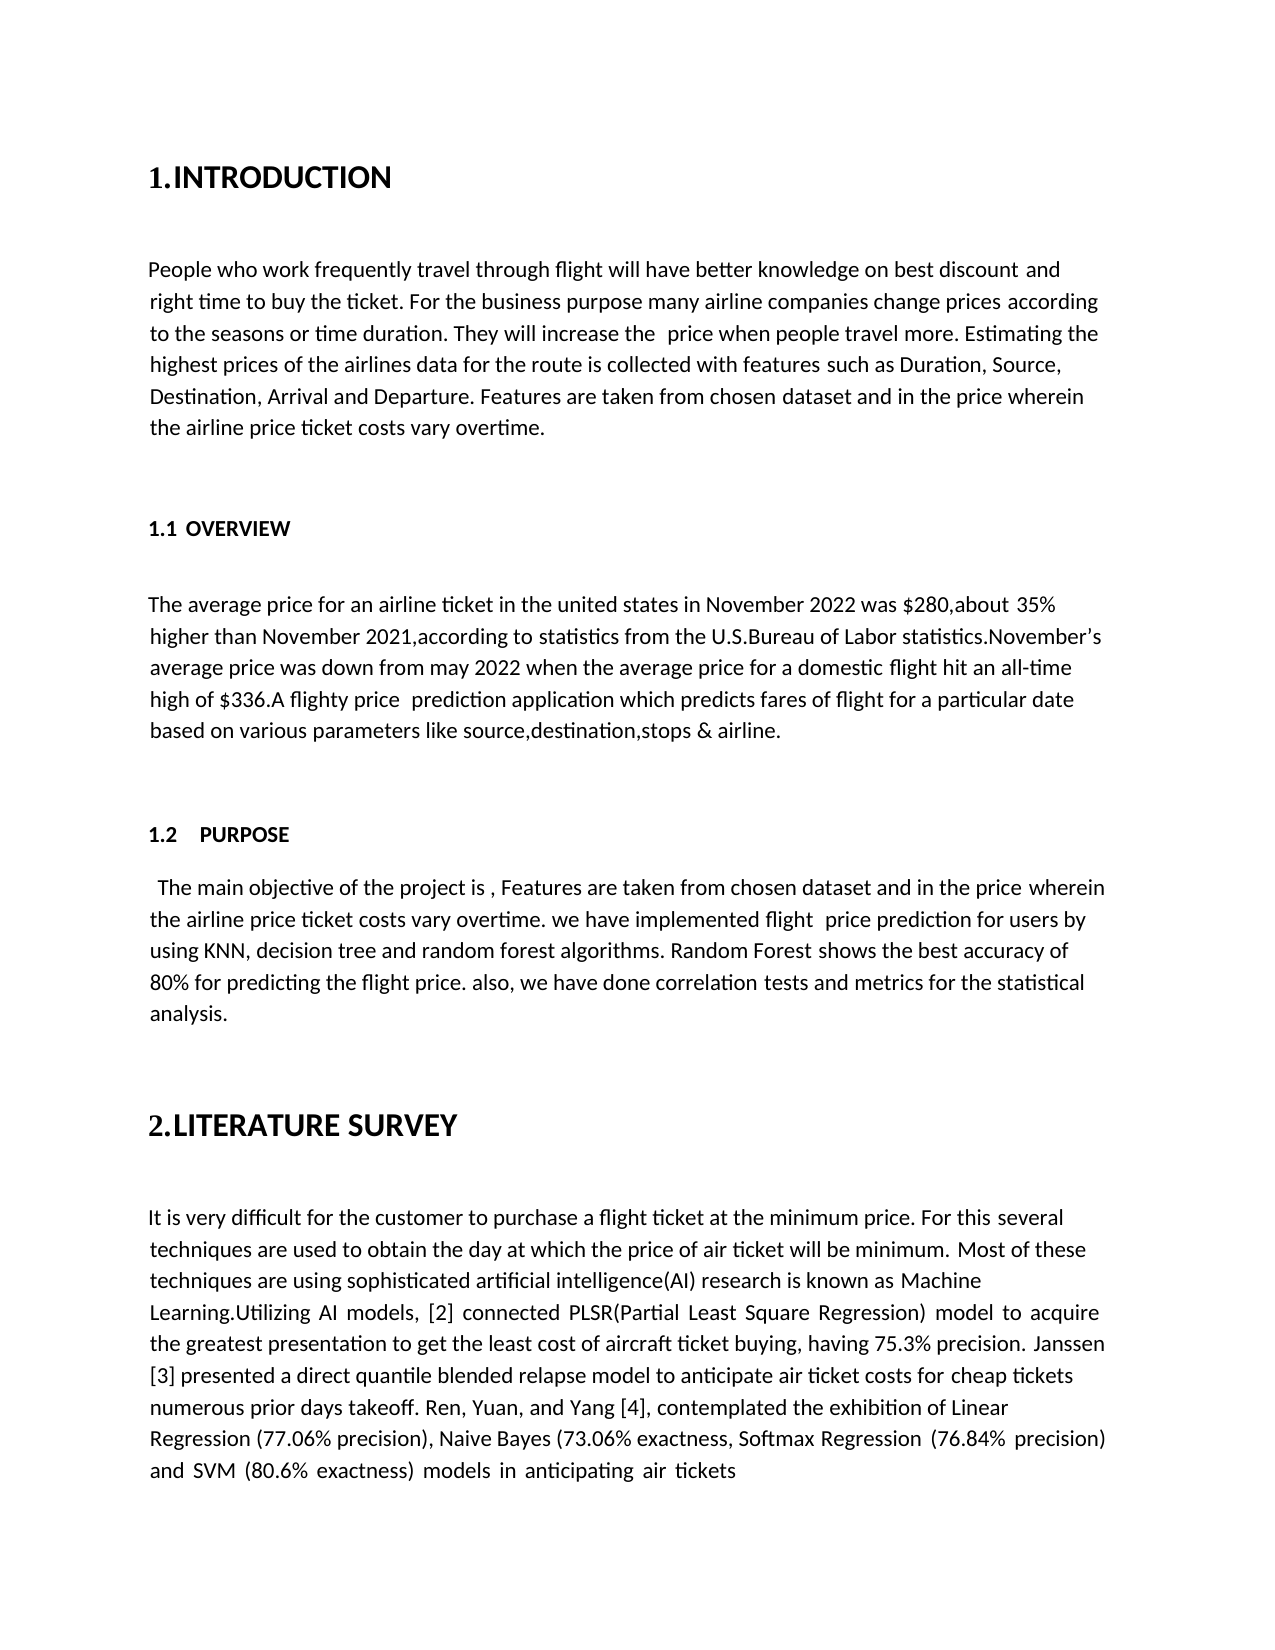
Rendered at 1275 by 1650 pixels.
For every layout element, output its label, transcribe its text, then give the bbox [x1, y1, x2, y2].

text The main objective of the project is , Features are taken from chosen dataset and in the price wherein the airline price ticket costs vary overtime. we have implemented flight price prediction for users by using KNN, decision tree and random forest algorithms. Random Forest shows the best accuracy of 80% for predicting the flight price. also, we have done correlation tests and metrics for the statistical analysis. [149, 873, 1109, 1027]
list PURPOSE [148, 820, 1135, 848]
list OVERVIEW [148, 514, 1135, 542]
text People who work frequently travel through flight will have better knowledge on best discount and right time to buy the ticket. For the business purpose many airline companies change prices according to the seasons or time duration. They will increase the price when people travel more. Estimating the highest prices of the airlines data for the route is collected with features such as Duration, Source, Destination, Arrival and Departure. Features are taken from chosen dataset and in the price wherein the airline price ticket costs vary overtime. [148, 256, 1108, 441]
text The average price for an airline ticket in the united states in November 2022 was $280,about 35% higher than November 2021,according to statistics from the U.S.Bureau of Labor statistics.November’s average price was down from may 2022 when the average price for a domestic flight hit an all-time high of $336.A flighty price prediction application which predicts fares of flight for a particular date based on various parameters like source,destination,stops & airline. [148, 590, 1109, 744]
list INTRODUCTION [148, 156, 1135, 197]
text It is very difficult for the customer to purchase a flight ticket at the minimum price. For this several techniques are used to obtain the day at which the price of air ticket will be minimum. Most of these techniques are using sophisticated artificial intelligence(AI) research is known as Machine Learning.Utilizing AI models, [2] connected PLSR(Partial Least Square Regression) model to acquire the greatest presentation to get the least cost of aircraft ticket buying, having 75.3% precision. Janssen [3] presented a direct quantile blended relapse model to anticipate air ticket costs for cheap tickets numerous prior days takeoff. Ren, Yuan, and Yang [4], contemplated the exhibition of Linear Regression (77.06% precision), Naive Bayes (73.06% exactness, Softmax Regression (76.84% precision) and SVM (80.6% exactness) models in anticipating air tickets [148, 1203, 1108, 1484]
list LITERATURE SURVEY [148, 1104, 1135, 1145]
